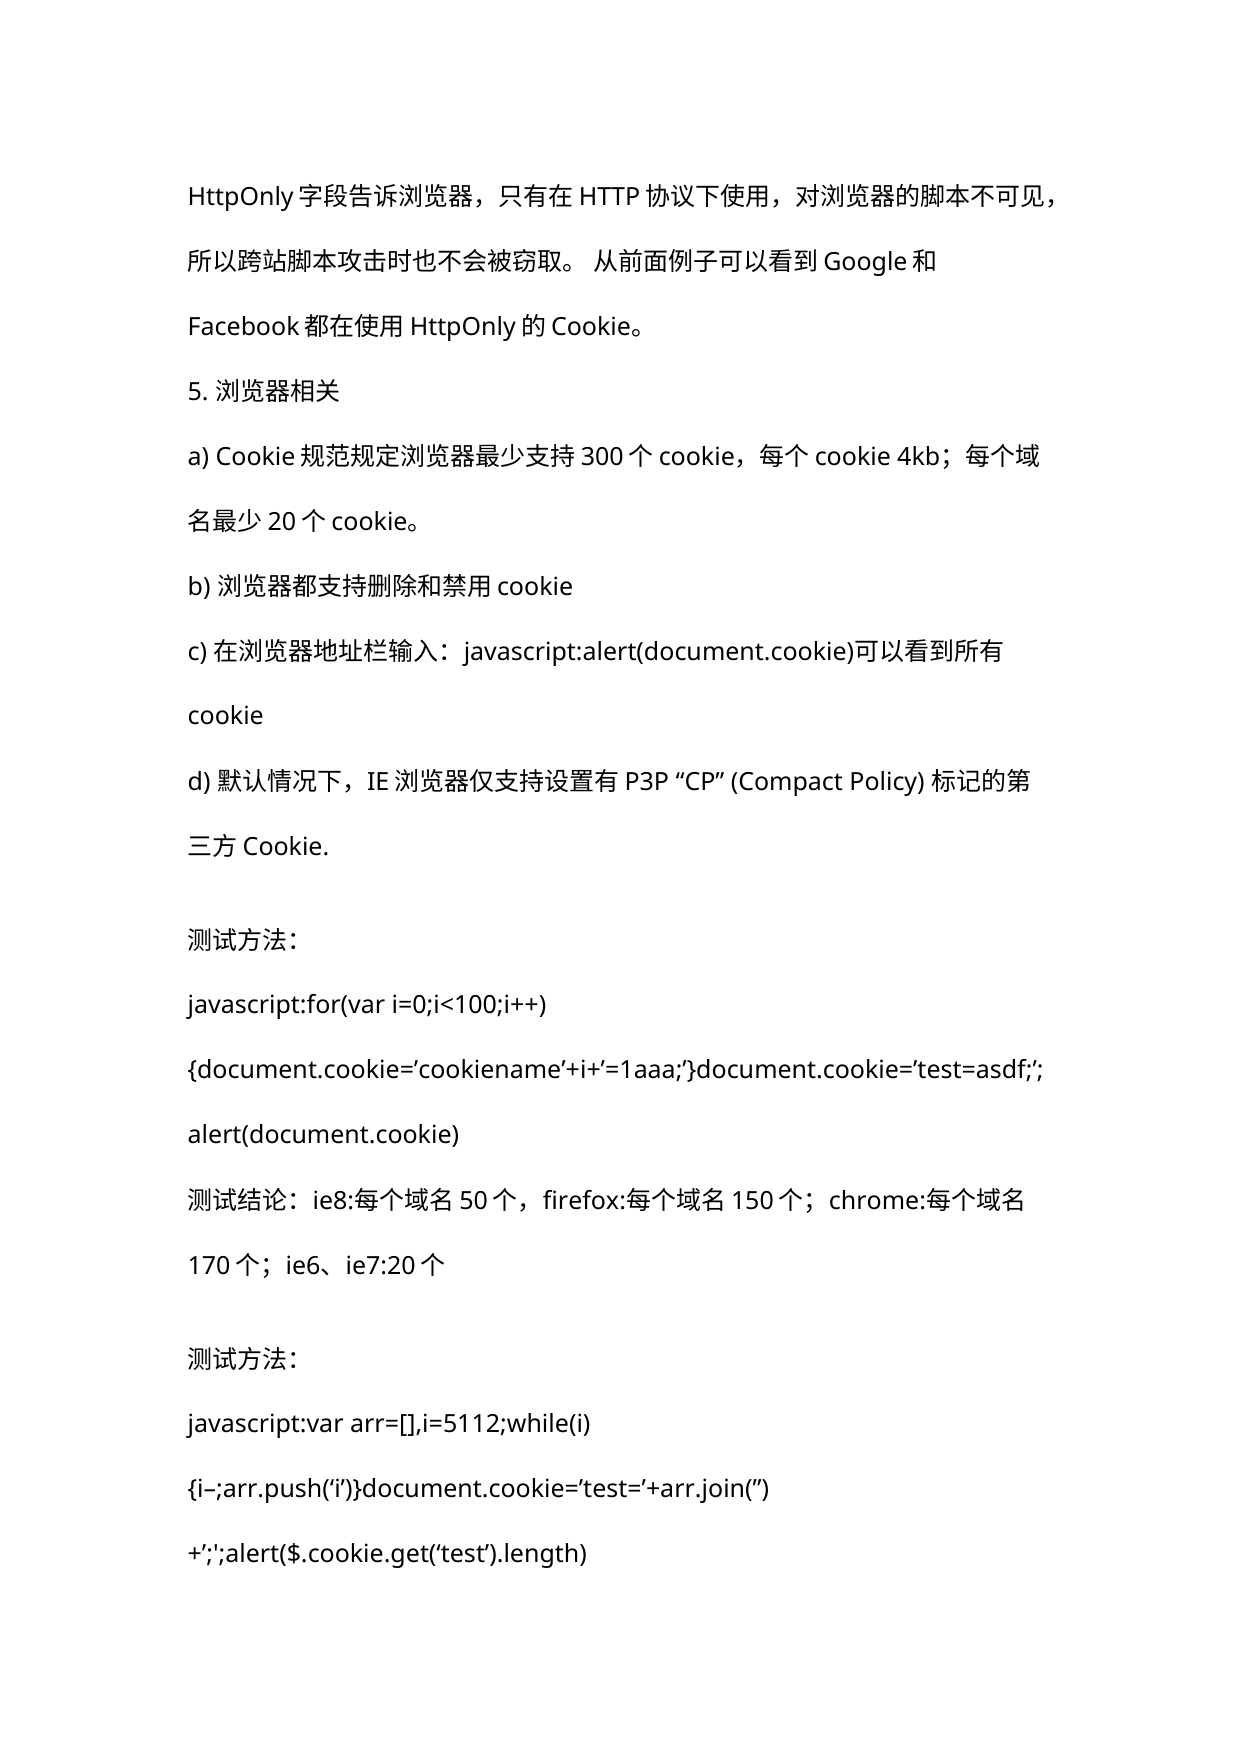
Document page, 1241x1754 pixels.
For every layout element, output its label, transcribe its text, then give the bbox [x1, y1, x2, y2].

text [187, 162, 1053, 877]
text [187, 1325, 1053, 1585]
text 测试方法： javascript:for(var i=0;i<100;i++){document.cookie=’cookiename’+i+’=1aaa;’}document.cookie=’test=asdf;’;alert(document.cookie) 测试结论：ie8:每个域名50个，firefox:每个域名150个；chrome:每个域名170个；ie6、ie7:20个 [187, 906, 1053, 1296]
